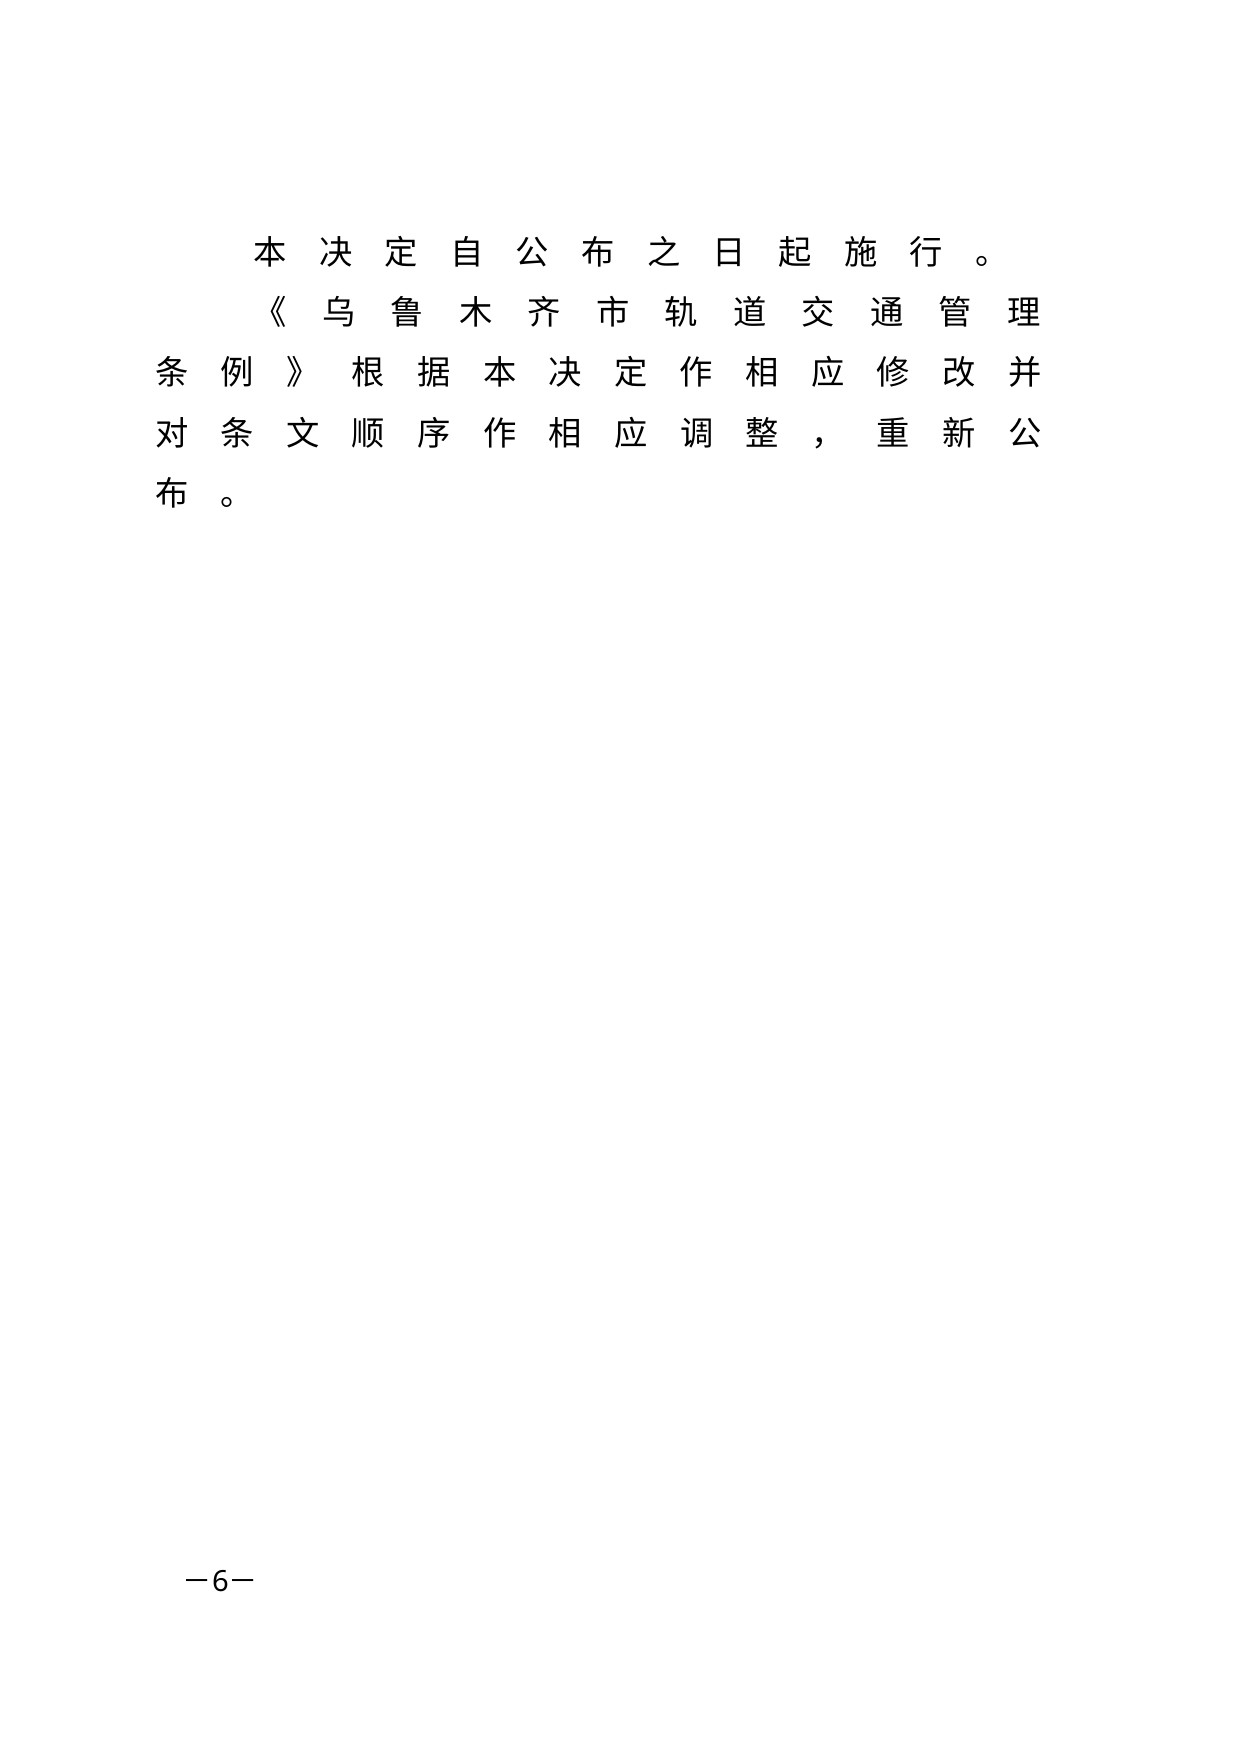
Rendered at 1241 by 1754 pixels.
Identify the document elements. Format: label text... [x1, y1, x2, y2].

list 本决定自公布之日起施行。 [155, 219, 1073, 280]
list 《乌鲁木齐市轨道交通管理条例》根据本决定作相应修改并对条文顺序作相应调整，重新公布。 [155, 280, 1073, 521]
